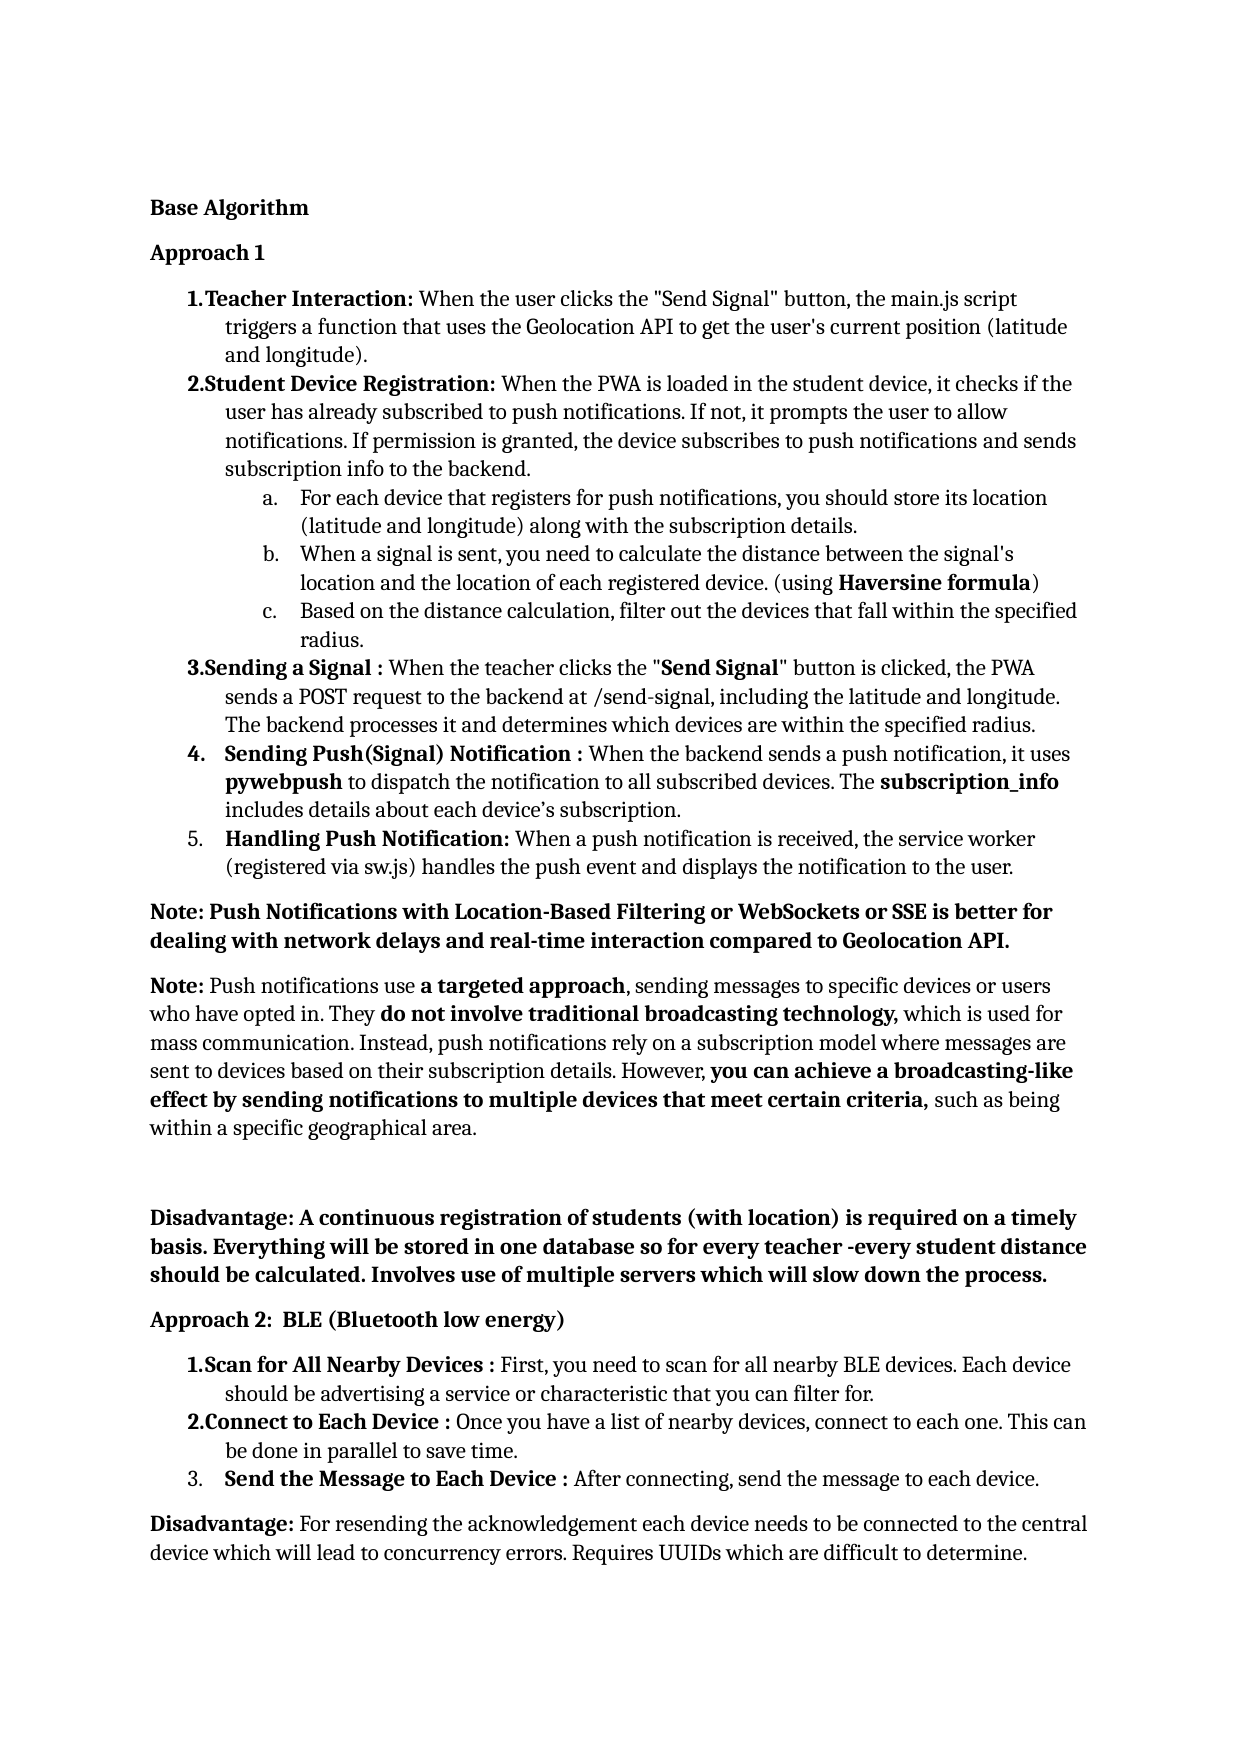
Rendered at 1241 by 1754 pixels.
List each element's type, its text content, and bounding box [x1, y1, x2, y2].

list Teacher Interaction: When the user clicks the "Send Signal" button, the main.js script triggers a function that uses the Geolocation API to get the user's current position (latitude and longitude). [187, 285, 1090, 368]
text Approach 2: BLE (Bluetooth low energy) [150, 1307, 1090, 1333]
text Base Algorithm [150, 195, 1090, 221]
list Connect to Each Device : Once you have a list of nearby devices, connect to each one. This can be done in parallel to save time. [187, 1409, 1090, 1464]
list Scan for All Nearby Devices : First, you need to scan for all nearby BLE devices. Each device should be advertising a service or characteristic that you can filter for. [187, 1352, 1090, 1407]
list Sending a Signal : When the teacher clicks the "Send Signal" button is clicked, the PWA sends a POST request to the backend at /send-signal, including the latitude and longitude. The backend processes it and determines which devices are within the specified radius. [187, 655, 1090, 738]
list When a signal is sent, you need to calculate the distance between the signal's location and the location of each registered device. (using Haversine formula) [262, 541, 1090, 596]
text Disadvantage: A continuous registration of students (with location) is required on a timely basis. Everything will be stored in one database so for every teacher -every student distance should be calculated. Involves use of multiple servers which will slow down the process. [150, 1205, 1090, 1288]
text Disadvantage: For resending the acknowledgement each device needs to be connected to the central device which will lead to concurrency errors. Requires UUIDs which are difficult to determine. [150, 1511, 1090, 1566]
list Send the Message to Each Device : After connecting, send the message to each device. [187, 1466, 1090, 1492]
list For each device that registers for push notifications, you should store its location (latitude and longitude) along with the subscription details. [262, 484, 1090, 539]
list Based on the distance calculation, filter out the devices that fall within the specified radius. [262, 598, 1090, 653]
list Sending Push(Signal) Notification : When the backend sends a push notification, it uses pywebpush to dispatch the notification to all subscribed devices. The subscription_info includes details about each device’s subscription. [187, 740, 1090, 823]
text Note: Push notifications use a targeted approach, sending messages to specific devices or users who have opted in. They do not involve traditional broadcasting technology, which is used for mass communication. Instead, push notifications rely on a subscription model where messages are sent to devices based on their subscription details. However, you can achieve a broadcasting-like effect by sending notifications to multiple devices that meet certain criteria, such as being within a specific geographical area. [150, 973, 1090, 1141]
text Approach 1 [150, 240, 1090, 267]
list Handling Push Notification: When a push notification is received, the service worker (registered via sw.js) handles the push event and displays the notification to the user. [187, 826, 1090, 880]
text Note: Push Notifications with Location-Based Filtering or WebSockets or SSE is better for dealing with network delays and real-time interaction compared to Geolocation API. [150, 899, 1090, 954]
list Student Device Registration: When the PWA is loaded in the student device, it checks if the user has already subscribed to push notifications. If not, it prompts the user to allow notifications. If permission is granted, the device subscribes to push notifications and sends subscription info to the backend. [187, 371, 1090, 482]
